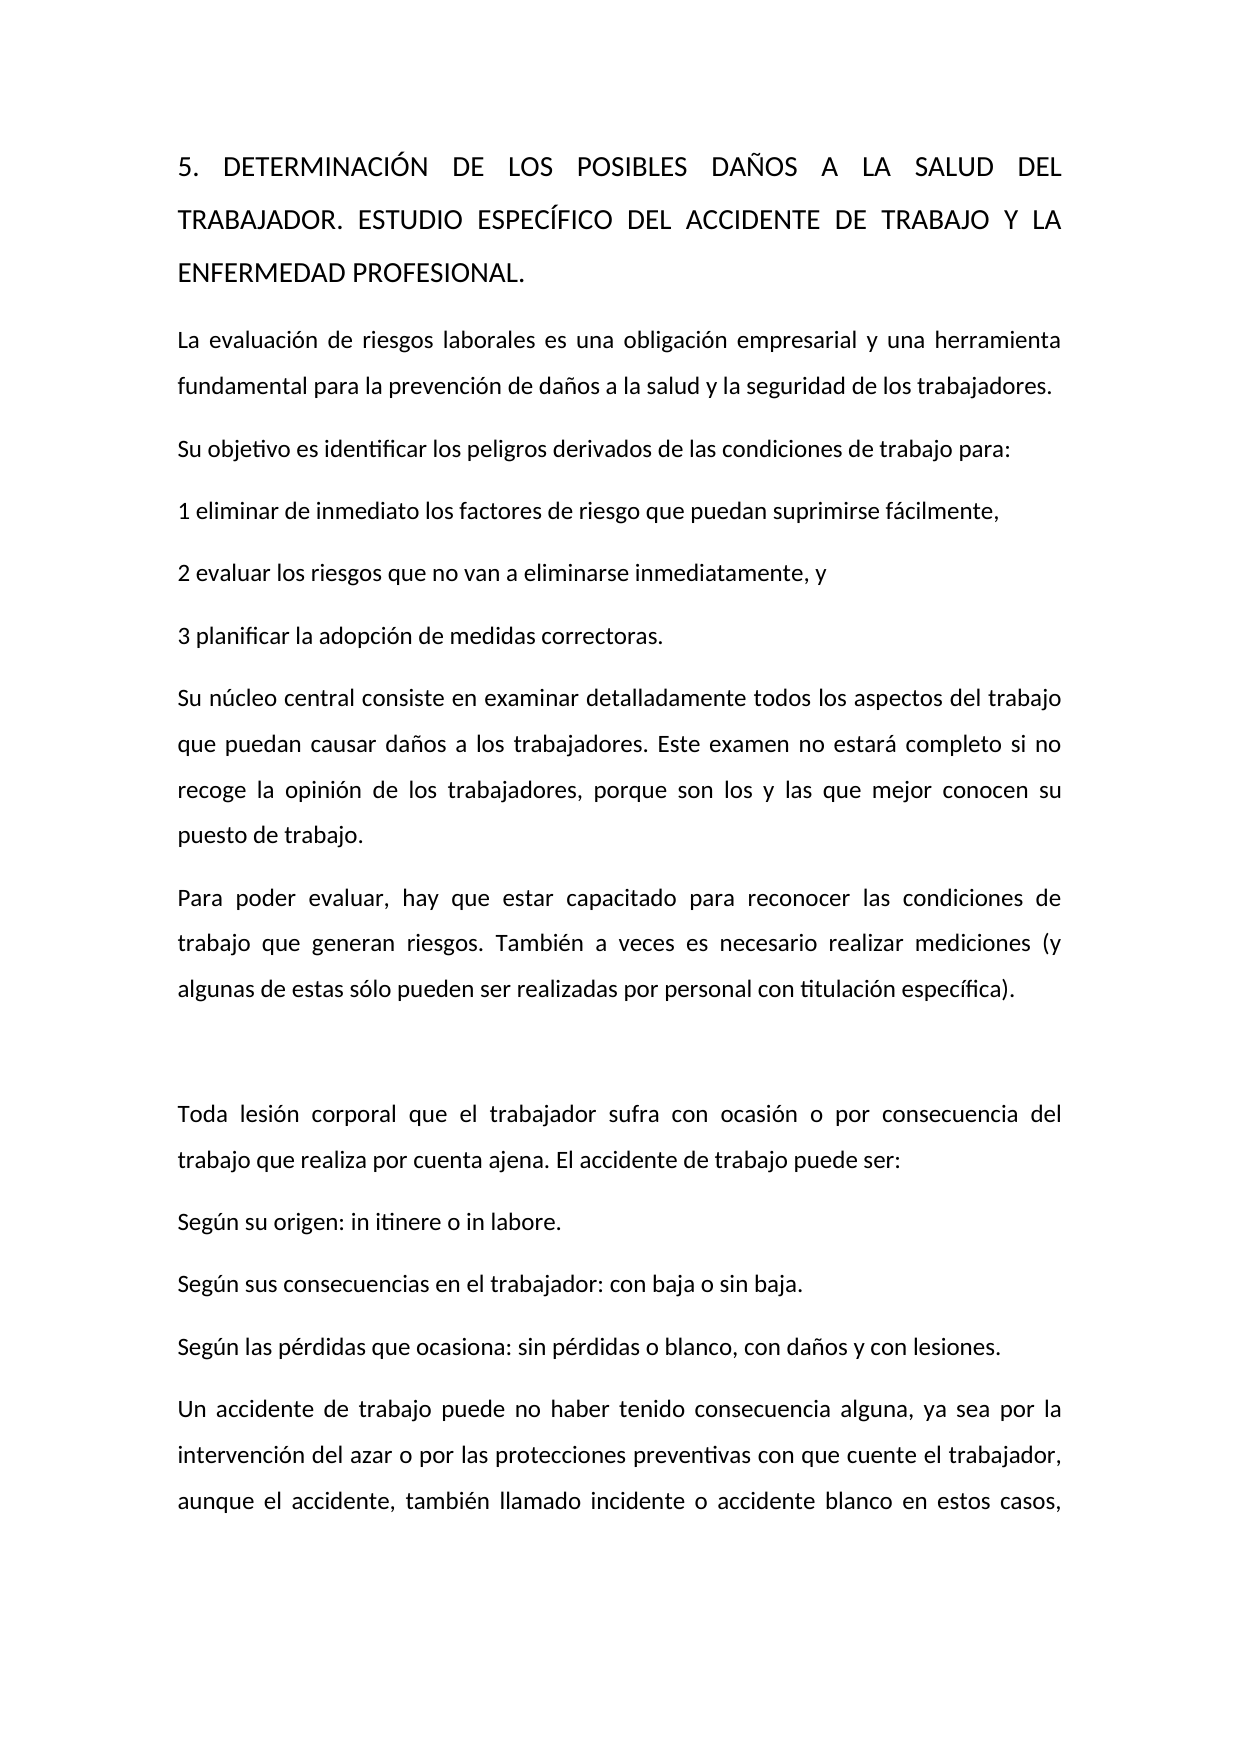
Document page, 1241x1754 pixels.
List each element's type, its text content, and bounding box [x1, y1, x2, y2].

text Su núcleo central consiste en examinar detalladamente todos los aspectos del trabajo que puedan causar daños a los trabajadores. Este examen no estará completo si no recoge la opinión de los trabajadores, porque son los y las que mejor conocen su puesto de trabajo. [177, 682, 1063, 850]
text Su objetivo es identificar los peligros derivados de las condiciones de trabajo para: [177, 433, 1063, 463]
text Según las pérdidas que ocasiona: sin pérdidas o blanco, con daños y con lesiones. [177, 1331, 1063, 1362]
text 1 eliminar de inmediato los factores de riesgo que puedan suprimirse fácilmente, [177, 495, 1063, 526]
text 2 evaluar los riesgos que no van a eliminarse inmediatamente, y [177, 557, 1063, 588]
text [177, 1393, 1063, 1515]
text Según su origen: in itinere o in labore. [177, 1206, 1063, 1237]
text Toda lesión corporal que el trabajador sufra con ocasión o por consecuencia del trabajo que realiza por cuenta ajena. El accidente de trabajo puede ser: [177, 1098, 1063, 1174]
text La evaluación de riesgos laborales es una obligación empresarial y una herramienta fundamental para la prevención de daños a la salud y la seguridad de los trabajadores. [177, 324, 1063, 401]
text Para poder evaluar, hay que estar capacitado para reconocer las condiciones de trabajo que generan riesgos. También a veces es necesario realizar mediciones (y algunas de estas sólo pueden ser realizadas por personal con titulación específica). [177, 882, 1063, 1004]
text Según sus consecuencias en el trabajador: con baja o sin baja. [177, 1269, 1063, 1299]
text 5. DETERMINACIÓN DE LOS POSIBLES DAÑOS A LA SALUD DEL TRABAJADOR. ESTUDIO ESPECÍFICO DEL ACCIDENTE DE TRABAJO Y LA ENFERMEDAD PROFESIONAL. [177, 148, 1063, 290]
text 3 planificar la adopción de medidas correctoras. [177, 620, 1063, 650]
